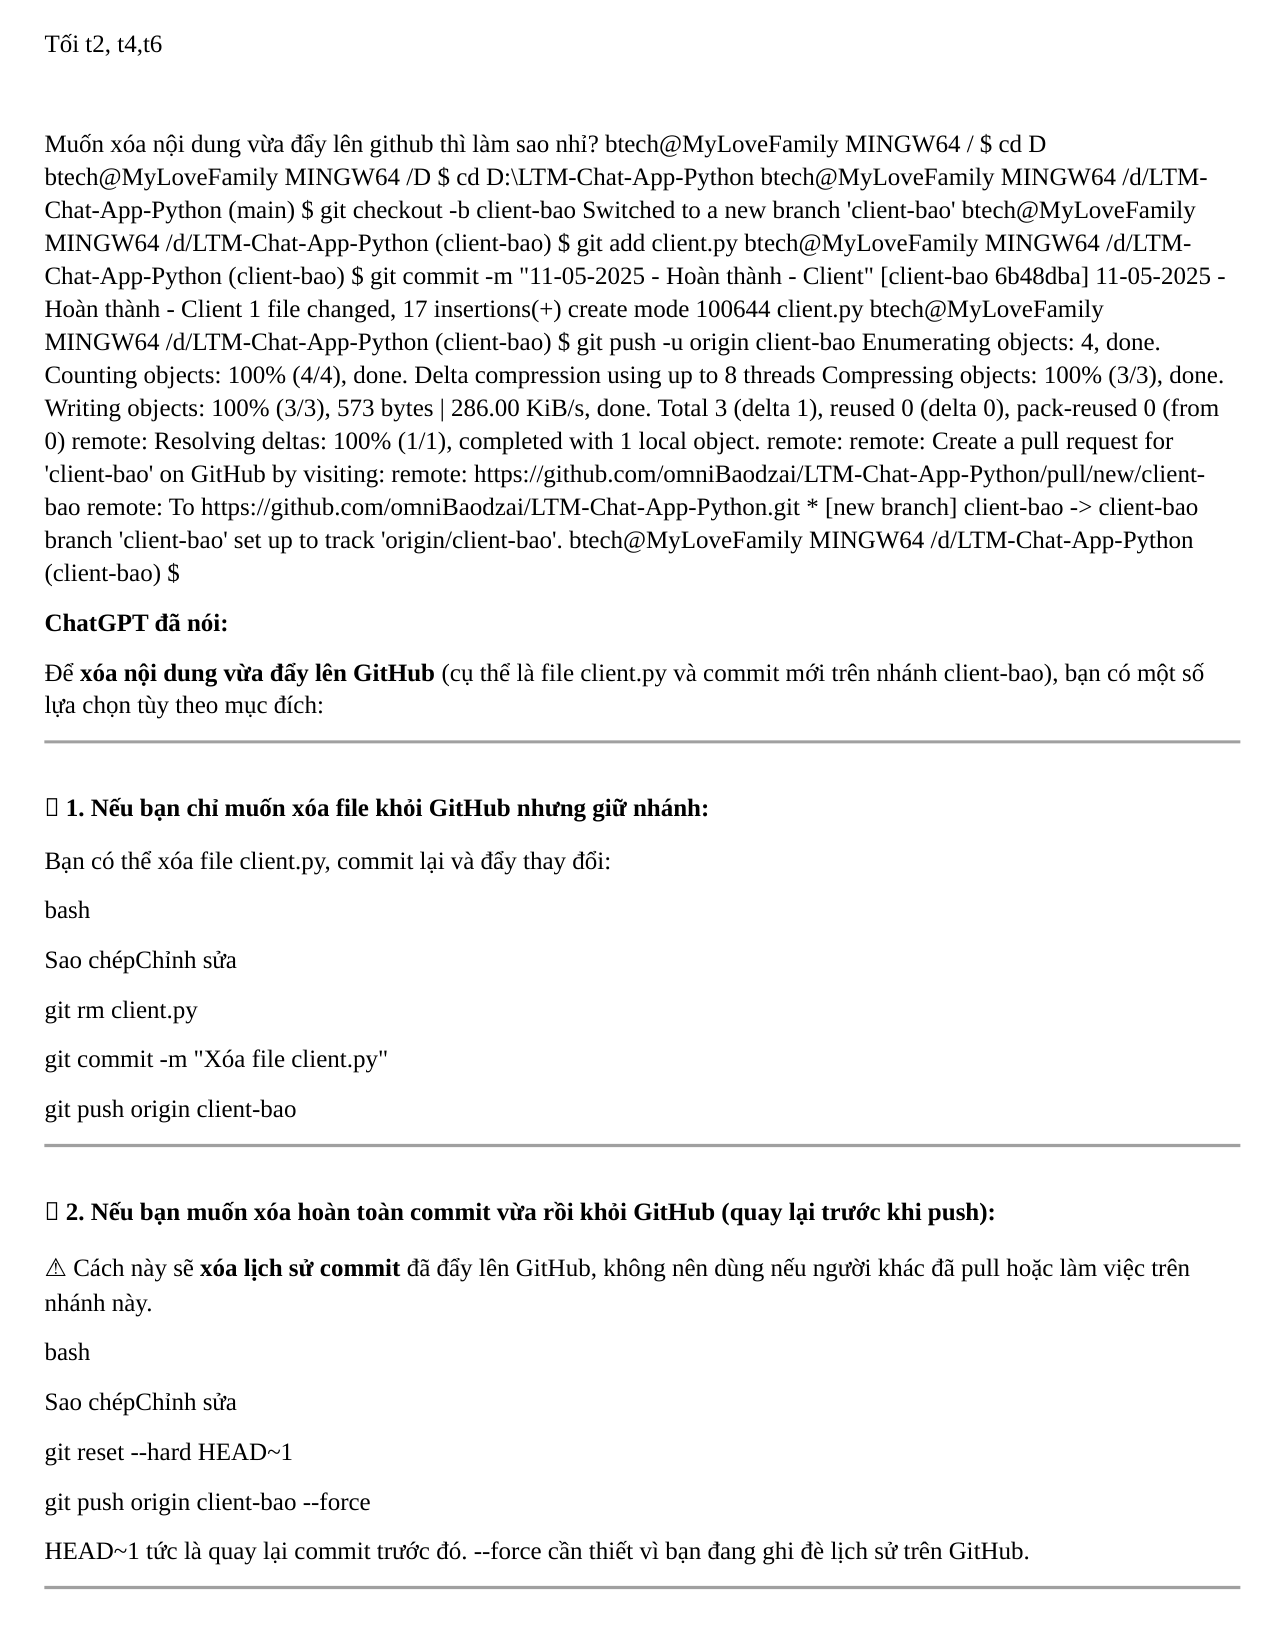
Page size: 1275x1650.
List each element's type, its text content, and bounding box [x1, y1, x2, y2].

text Bạn có thể xóa file client.py, commit lại và đẩy thay đổi: [44, 846, 1240, 874]
text git rm client.py [44, 995, 1240, 1024]
text Tối t2, t4,t6 [44, 29, 1240, 58]
text Sao chépChỉnh sửa [44, 945, 1240, 974]
text bash [44, 896, 1240, 924]
text git push origin client-bao [44, 1094, 1240, 1123]
text Muốn xóa nội dung vừa đẩy lên github thì làm sao nhỉ? btech@MyLoveFamily MINGW64 / $ cd D btech@MyLoveFamily MINGW64 /D $ cd D:\LTM-Chat-App-Python btech@MyLoveFamily MINGW64 /d/LTM-Chat-App-Python (main) $ git checkout -b client-bao Switched to a new branch 'client-bao' btech@MyLoveFamily MINGW64 /d/LTM-Chat-App-Python (client-bao) $ git add client.py btech@MyLoveFamily MINGW64 /d/LTM-Chat-App-Python (client-bao) $ git commit -m "11-05-2025 - Hoàn thành - Client" [client-bao 6b48dba] 11-05-2025 - Hoàn thành - Client 1 file changed, 17 insertions(+) create mode 100644 client.py btech@MyLoveFamily MINGW64 /d/LTM-Chat-App-Python (client-bao) $ git push -u origin client-bao Enumerating objects: 4, done. Counting objects: 100% (4/4), done. Delta compression using up to 8 threads Compressing objects: 100% (3/3), done. Writing objects: 100% (3/3), 573 bytes | 286.00 KiB/s, done. Total 3 (delta 1), reused 0 (delta 0), pack-reused 0 (from 0) remote: Resolving deltas: 100% (1/1), completed with 1 local object. remote: remote: Create a pull request for 'client-bao' on GitHub by visiting: remote: https://github.com/omniBaodzai/LTM-Chat-App-Python/pull/new/client-bao remote: To https://github.com/omniBaodzai/LTM-Chat-App-Python.git * [new branch] client-bao -> client-bao branch 'client-bao' set up to track 'origin/client-bao'. btech@MyLoveFamily MINGW64 /d/LTM-Chat-App-Python (client-bao) $ [44, 129, 1240, 587]
text Sao chépChỉnh sửa [44, 1387, 1240, 1416]
text ChatGPT đã nói: [44, 608, 1240, 637]
text 🧹 2. Nếu bạn muốn xóa hoàn toàn commit vừa rồi khỏi GitHub (quay lại trước khi push): [44, 1194, 1240, 1228]
text git commit -m "Xóa file client.py" [44, 1044, 1240, 1073]
text git reset --hard HEAD~1 [44, 1437, 1240, 1466]
text HEAD~1 tức là quay lại commit trước đó. --force cần thiết vì bạn đang ghi đè lịch sử trên GitHub. [44, 1536, 1240, 1565]
text bash [44, 1337, 1240, 1366]
text 🔁 1. Nếu bạn chỉ muốn xóa file khỏi GitHub nhưng giữ nhánh: [44, 790, 1240, 824]
text git push origin client-bao --force [44, 1487, 1240, 1515]
text ⚠️ Cách này sẽ xóa lịch sử commit đã đẩy lên GitHub, không nên dùng nếu người khác đã pull hoặc làm việc trên nhánh này. [44, 1249, 1240, 1317]
text Để xóa nội dung vừa đẩy lên GitHub (cụ thể là file client.py và commit mới trên nhánh client-bao), bạn có một số lựa chọn tùy theo mục đích: [44, 658, 1240, 719]
